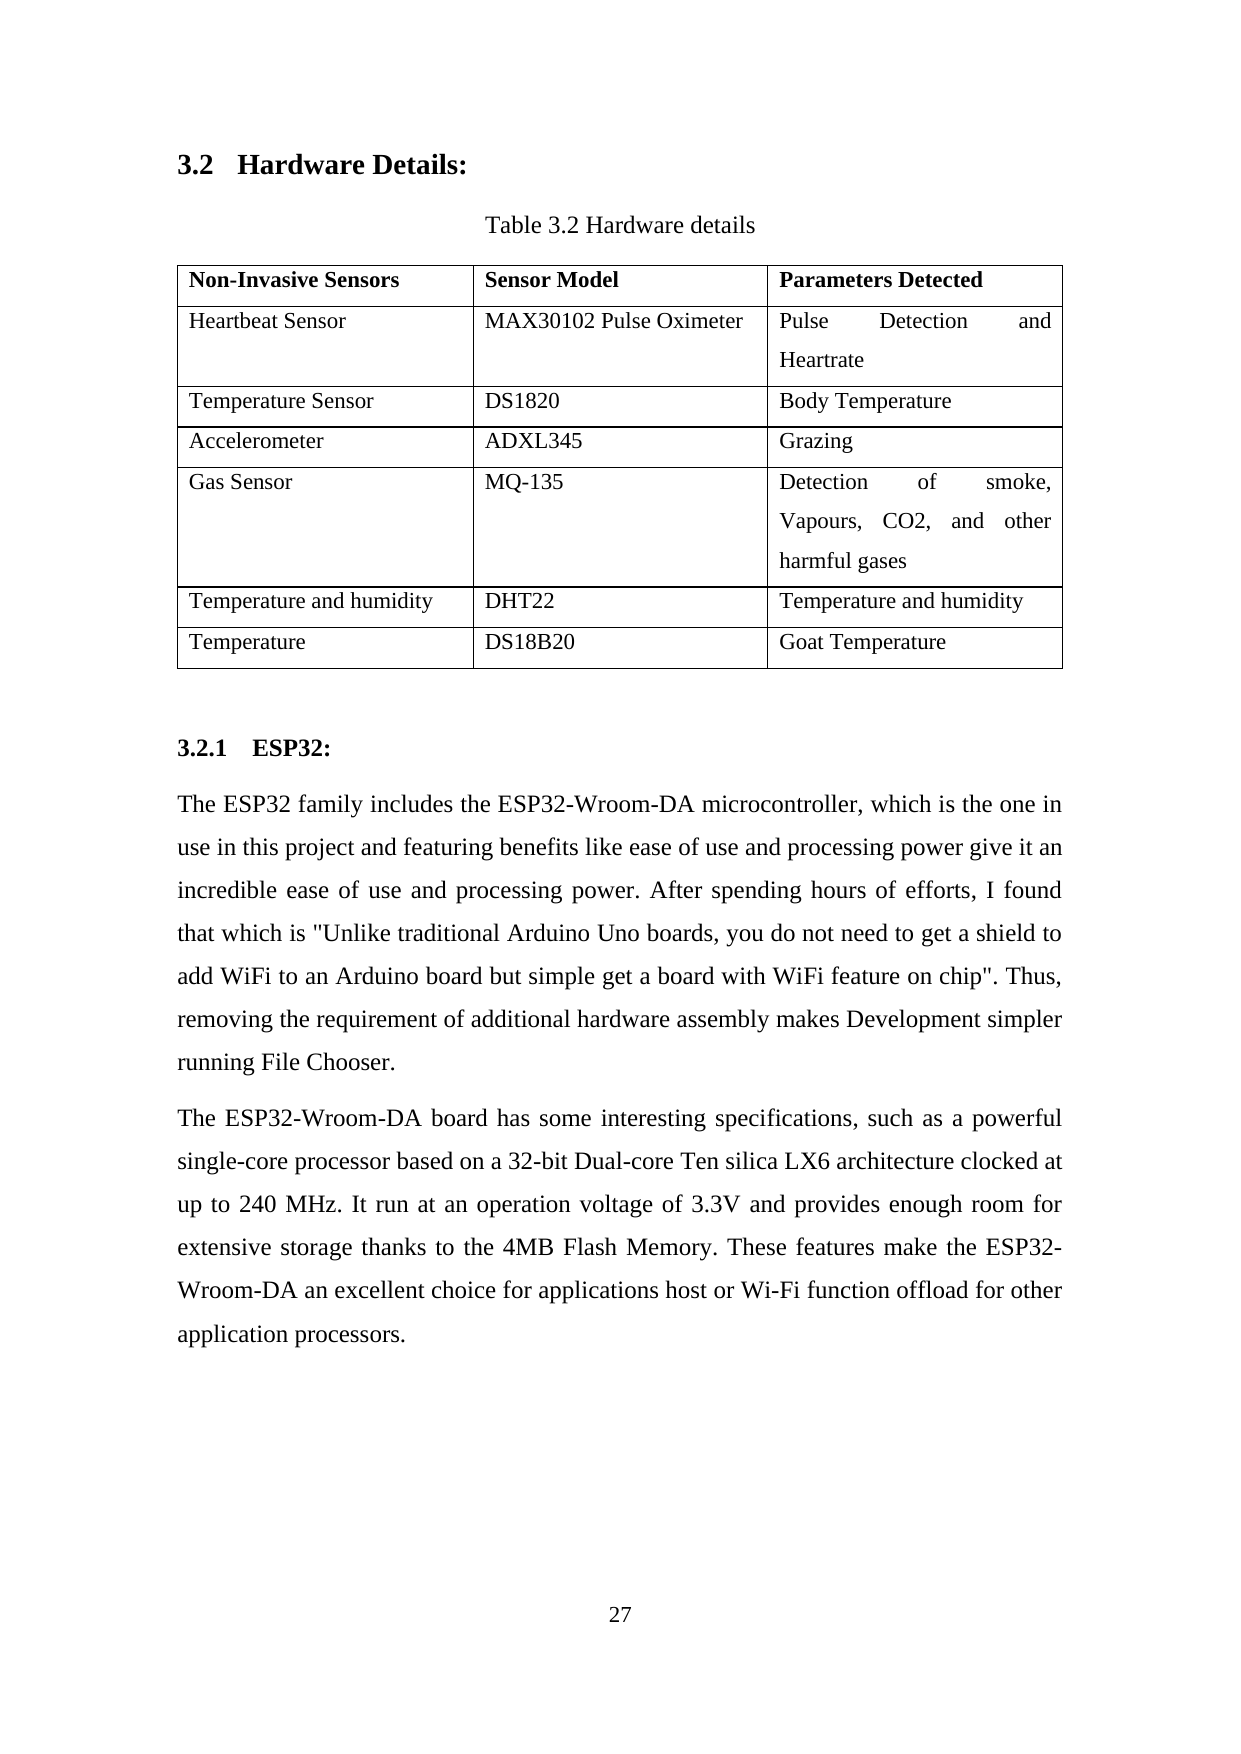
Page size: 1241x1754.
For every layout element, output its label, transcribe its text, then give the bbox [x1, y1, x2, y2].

text The ESP32 family includes the ESP32-Wroom-DA microcontroller, which is the one in use in this project and featuring benefits like ease of use and processing power give it an incredible ease of use and processing power. After spending hours of efforts, I found that which is "Unlike traditional Arduino Uno boards, you do not need to get a shield to add WiFi to an Arduino board but simple get a board with WiFi feature on chip". Thus, removing the requirement of additional hardware assembly makes Development simpler running File Chooser. [177, 789, 1063, 1076]
table_cell Detection of smoke, Vapours, CO2, and other harmful gases [768, 468, 1062, 586]
table_cell Temperature [178, 628, 473, 667]
subtitle ESP32: [177, 733, 1063, 762]
table_cell Body Temperature [768, 387, 1062, 426]
table_header Sensor Model [474, 266, 767, 306]
table_cell MAX30102 Pulse Oximeter [474, 307, 767, 386]
table_header Parameters Detected [768, 266, 1062, 306]
table_cell Grazing [768, 428, 1062, 467]
table_cell Temperature and humidity [178, 588, 473, 627]
table_cell Goat Temperature [768, 628, 1062, 667]
table_cell Heartbeat Sensor [178, 307, 473, 386]
text The ESP32-Wroom-DA board has some interesting specifications, such as a powerful single-core processor based on a 32-bit Dual-core Ten silica LX6 architecture clocked at up to 240 MHz. It run at an operation voltage of 3.3V and provides enough room for extensive storage thanks to the 4MB Flash Memory. These features make the ESP32-Wroom-DA an excellent choice for applications host or Wi-Fi function offload for other application processors. [177, 1103, 1063, 1347]
table_cell Accelerometer [178, 428, 473, 467]
table_cell Pulse Detection and Heartrate [768, 307, 1062, 386]
table_header Non-Invasive Sensors [178, 266, 473, 306]
table_cell DHT22 [474, 588, 767, 627]
subtitle Hardware Details: [177, 147, 1063, 181]
table_cell Temperature Sensor [178, 387, 473, 426]
table_cell Temperature and humidity [768, 588, 1062, 627]
table_cell Gas Sensor [178, 468, 473, 586]
table_cell DS1820 [474, 387, 767, 426]
table_cell MQ-135 [474, 468, 767, 586]
table_cell DS18B20 [474, 628, 767, 667]
table_cell ADXL345 [474, 428, 767, 467]
